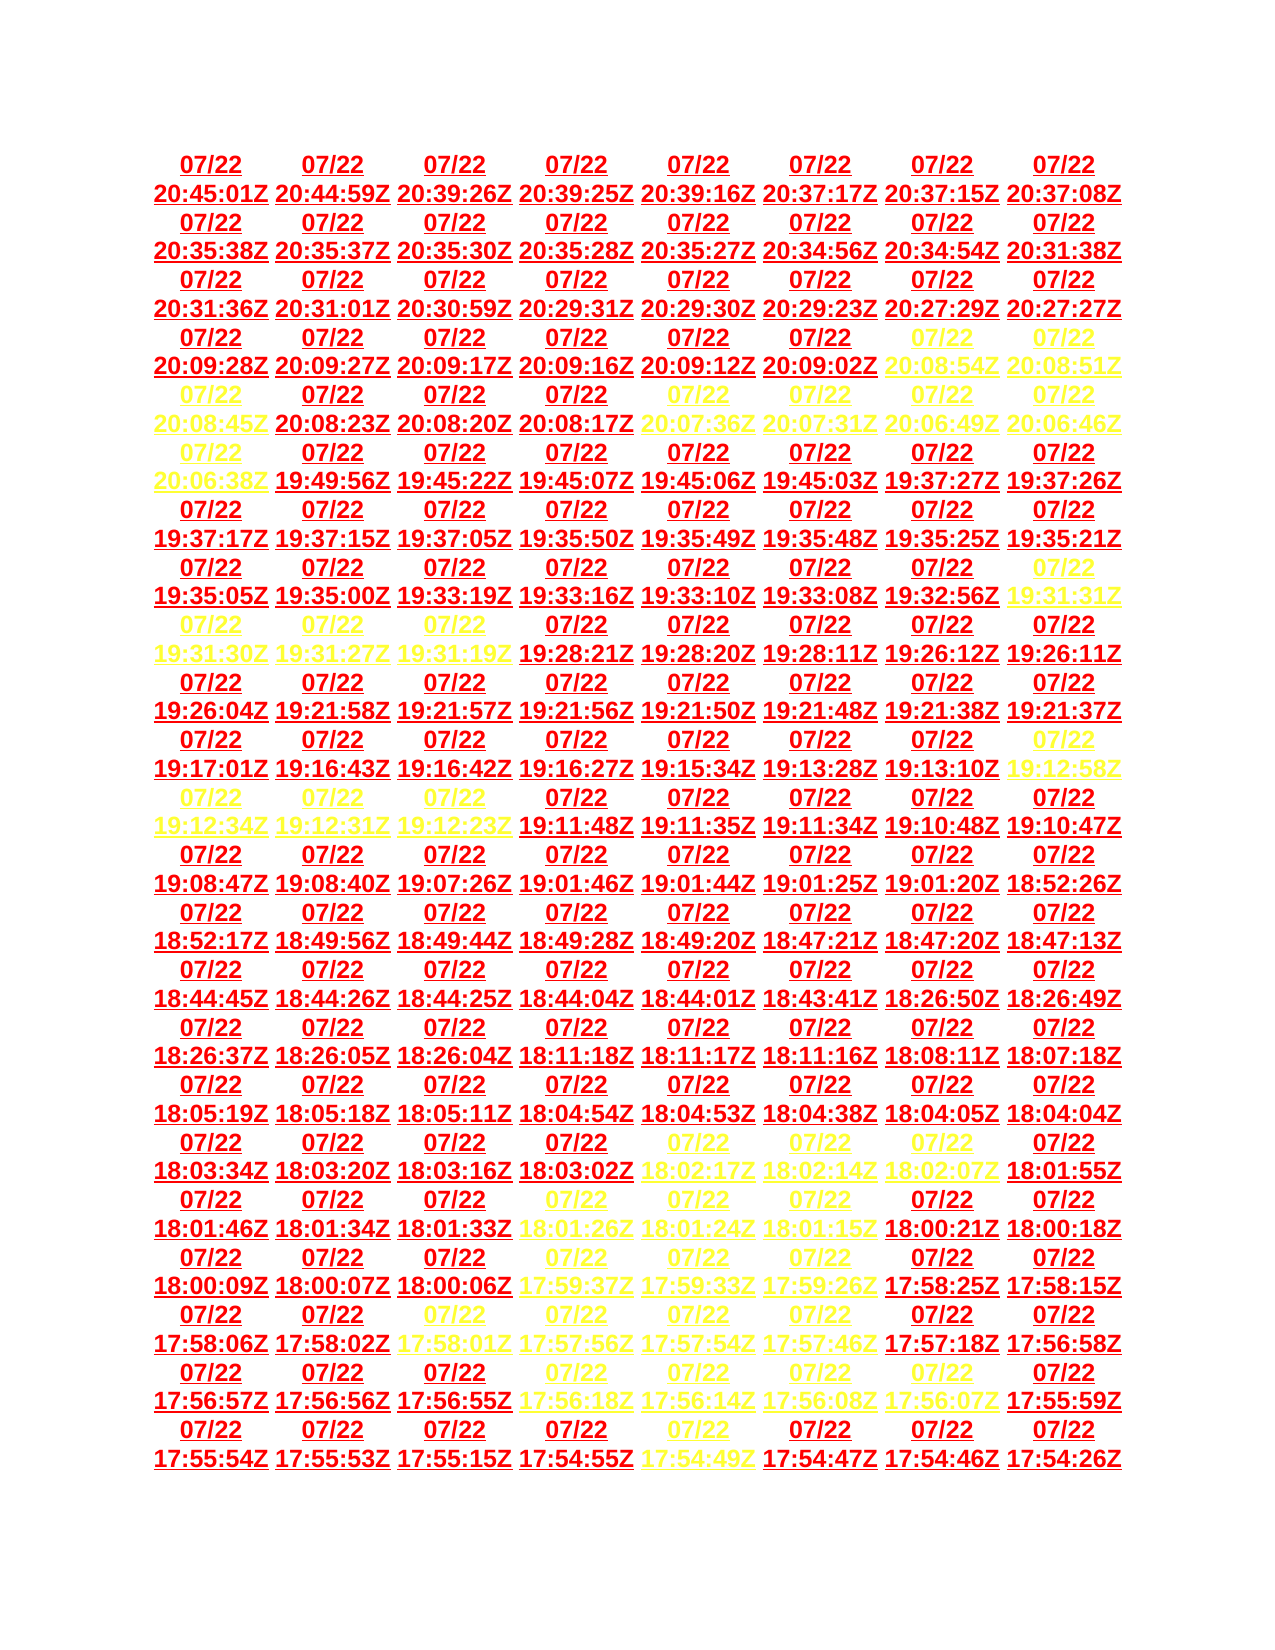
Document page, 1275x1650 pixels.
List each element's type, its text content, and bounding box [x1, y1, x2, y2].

table_cell 07/22 19:37:17Z [150, 495, 272, 552]
table_cell 07/22 20:44:59Z [272, 150, 394, 207]
table_cell 07/22 19:21:37Z [1003, 668, 1125, 725]
table_cell 07/22 20:37:15Z [881, 150, 1003, 207]
table_cell 07/22 19:15:34Z [638, 725, 759, 782]
table_cell 07/22 18:07:18Z [1003, 1013, 1125, 1070]
table_cell 07/22 18:00:06Z [394, 1243, 516, 1300]
table_cell 07/22 20:09:16Z [516, 323, 637, 380]
table_cell 07/22 18:01:34Z [272, 1185, 394, 1242]
table_cell 07/22 18:03:16Z [394, 1128, 516, 1185]
table_cell 07/22 18:49:44Z [394, 898, 516, 955]
table_cell 07/22 19:45:03Z [759, 438, 881, 495]
table_cell 07/22 19:01:20Z [881, 840, 1003, 897]
table_cell 07/22 19:26:04Z [150, 668, 272, 725]
table_cell 07/22 18:47:21Z [759, 898, 881, 955]
table_cell 07/22 18:26:37Z [150, 1013, 272, 1070]
table_cell 07/22 19:33:08Z [759, 553, 881, 610]
table_cell 07/22 18:08:11Z [881, 1013, 1003, 1070]
table_cell 07/22 18:04:53Z [638, 1070, 759, 1127]
table_cell 07/22 17:56:55Z [394, 1358, 516, 1415]
table_cell 07/22 18:01:26Z [516, 1185, 637, 1242]
table_cell 07/22 19:01:44Z [638, 840, 759, 897]
table_cell 07/22 18:02:14Z [759, 1128, 881, 1185]
table_cell 07/22 18:01:33Z [394, 1185, 516, 1242]
table_cell 07/22 19:37:27Z [881, 438, 1003, 495]
table_cell 07/22 20:07:36Z [638, 380, 759, 437]
table_cell 07/22 18:02:17Z [638, 1128, 759, 1185]
table_cell 07/22 19:01:46Z [516, 840, 637, 897]
table_cell 07/22 19:11:35Z [638, 783, 759, 840]
table_cell 07/22 18:26:05Z [272, 1013, 394, 1070]
table_cell 07/22 19:49:56Z [272, 438, 394, 495]
table_cell 07/22 19:21:48Z [759, 668, 881, 725]
table_cell 07/22 20:31:01Z [272, 265, 394, 322]
table_cell 07/22 19:35:21Z [1003, 495, 1125, 552]
table_cell 07/22 18:04:54Z [516, 1070, 637, 1127]
table_cell 07/22 18:05:18Z [272, 1070, 394, 1127]
table_cell 07/22 18:49:28Z [516, 898, 637, 955]
table_cell 07/22 20:09:12Z [638, 323, 759, 380]
table_cell 07/22 19:32:56Z [881, 553, 1003, 610]
table_cell 07/22 20:08:45Z [150, 380, 272, 437]
table_cell 07/22 18:44:04Z [516, 955, 637, 1012]
table_cell 07/22 17:54:47Z [759, 1415, 881, 1472]
table_cell 07/22 18:11:18Z [516, 1013, 637, 1070]
table_cell 07/22 19:07:26Z [394, 840, 516, 897]
table_cell 07/22 19:28:20Z [638, 610, 759, 667]
table_cell 07/22 17:55:15Z [394, 1415, 516, 1472]
table_cell 07/22 19:12:34Z [150, 783, 272, 840]
table_cell 07/22 19:35:00Z [272, 553, 394, 610]
table_cell 07/22 18:00:21Z [881, 1185, 1003, 1242]
table_cell 07/22 18:47:13Z [1003, 898, 1125, 955]
table_cell 07/22 20:27:29Z [881, 265, 1003, 322]
table_cell 07/22 19:11:34Z [759, 783, 881, 840]
table_cell 07/22 19:26:11Z [1003, 610, 1125, 667]
table_cell 07/22 19:35:50Z [516, 495, 637, 552]
table_cell 07/22 19:13:10Z [881, 725, 1003, 782]
table_cell 07/22 19:17:01Z [150, 725, 272, 782]
table_cell 07/22 17:58:06Z [150, 1300, 272, 1357]
table_cell 07/22 20:39:25Z [516, 150, 637, 207]
table_cell 07/22 18:43:41Z [759, 955, 881, 1012]
table_cell 07/22 19:12:58Z [1003, 725, 1125, 782]
table_cell 07/22 17:58:01Z [394, 1300, 516, 1357]
table_cell 07/22 18:04:04Z [1003, 1070, 1125, 1127]
table_cell 07/22 18:26:49Z [1003, 955, 1125, 1012]
table_cell 07/22 17:57:46Z [759, 1300, 881, 1357]
table_cell 07/22 18:01:24Z [638, 1185, 759, 1242]
table_cell 07/22 17:58:02Z [272, 1300, 394, 1357]
table_cell 07/22 18:04:05Z [881, 1070, 1003, 1127]
table_cell 07/22 19:33:19Z [394, 553, 516, 610]
table_cell 07/22 18:03:20Z [272, 1128, 394, 1185]
table_cell 07/22 19:16:43Z [272, 725, 394, 782]
table_cell 07/22 19:37:26Z [1003, 438, 1125, 495]
table_cell 07/22 20:29:31Z [516, 265, 637, 322]
table_cell 07/22 17:56:07Z [881, 1358, 1003, 1415]
table_cell 07/22 20:09:02Z [759, 323, 881, 380]
table_cell 07/22 20:06:49Z [881, 380, 1003, 437]
table_cell 07/22 19:26:12Z [881, 610, 1003, 667]
table_cell 07/22 18:05:11Z [394, 1070, 516, 1127]
table_cell 07/22 18:04:38Z [759, 1070, 881, 1127]
table_cell 07/22 19:10:47Z [1003, 783, 1125, 840]
table_cell 07/22 20:08:20Z [394, 380, 516, 437]
table_cell 07/22 20:45:01Z [150, 150, 272, 207]
table_cell 07/22 17:55:54Z [150, 1415, 272, 1472]
table_cell 07/22 18:00:09Z [150, 1243, 272, 1300]
table_cell 07/22 18:44:01Z [638, 955, 759, 1012]
table_cell 07/22 18:11:17Z [638, 1013, 759, 1070]
table_cell 07/22 19:35:05Z [150, 553, 272, 610]
table_cell 07/22 19:31:19Z [394, 610, 516, 667]
table_cell 07/22 18:01:46Z [150, 1185, 272, 1242]
table_cell 07/22 20:31:38Z [1003, 208, 1125, 265]
table_cell 07/22 20:07:31Z [759, 380, 881, 437]
table_cell 07/22 20:08:23Z [272, 380, 394, 437]
table_cell 07/22 19:31:31Z [1003, 553, 1125, 610]
table_cell 07/22 20:08:51Z [1003, 323, 1125, 380]
table_cell 07/22 20:34:56Z [759, 208, 881, 265]
table_cell 07/22 18:11:16Z [759, 1013, 881, 1070]
table_cell 07/22 17:54:49Z [638, 1415, 759, 1472]
table_cell 07/22 17:58:25Z [881, 1243, 1003, 1300]
table_cell 07/22 17:57:18Z [881, 1300, 1003, 1357]
table_cell 07/22 18:49:56Z [272, 898, 394, 955]
table_cell 07/22 18:26:04Z [394, 1013, 516, 1070]
table_cell 07/22 17:56:56Z [272, 1358, 394, 1415]
table_cell 07/22 17:55:59Z [1003, 1358, 1125, 1415]
table_cell 07/22 20:08:54Z [881, 323, 1003, 380]
table_cell 07/22 20:35:30Z [394, 208, 516, 265]
table_cell 07/22 19:21:56Z [516, 668, 637, 725]
table_cell 07/22 19:28:11Z [759, 610, 881, 667]
table_cell 07/22 19:21:58Z [272, 668, 394, 725]
table_cell 07/22 18:02:07Z [881, 1128, 1003, 1185]
table_cell 07/22 19:35:49Z [638, 495, 759, 552]
table_cell 07/22 17:59:37Z [516, 1243, 637, 1300]
table_cell 07/22 18:03:34Z [150, 1128, 272, 1185]
table_cell 07/22 19:33:16Z [516, 553, 637, 610]
table_cell 07/22 20:09:17Z [394, 323, 516, 380]
table_cell 07/22 17:56:08Z [759, 1358, 881, 1415]
table_cell 07/22 20:29:30Z [638, 265, 759, 322]
table_cell 07/22 20:35:27Z [638, 208, 759, 265]
table_cell 07/22 20:39:16Z [638, 150, 759, 207]
table_cell 07/22 19:13:28Z [759, 725, 881, 782]
table_cell 07/22 20:35:37Z [272, 208, 394, 265]
table_cell 07/22 19:16:27Z [516, 725, 637, 782]
table_cell 07/22 19:37:15Z [272, 495, 394, 552]
table_cell 07/22 19:28:21Z [516, 610, 637, 667]
table_cell 07/22 20:35:28Z [516, 208, 637, 265]
table_cell 07/22 17:59:33Z [638, 1243, 759, 1300]
table_cell 07/22 17:56:58Z [1003, 1300, 1125, 1357]
table_cell 07/22 19:35:25Z [881, 495, 1003, 552]
table_cell 07/22 18:03:02Z [516, 1128, 637, 1185]
table_cell 07/22 19:16:42Z [394, 725, 516, 782]
table_cell 07/22 18:01:15Z [759, 1185, 881, 1242]
table_cell 07/22 20:27:27Z [1003, 265, 1125, 322]
table_cell 07/22 17:57:56Z [516, 1300, 637, 1357]
table_cell 07/22 19:21:57Z [394, 668, 516, 725]
table_cell 07/22 19:12:23Z [394, 783, 516, 840]
table_cell 07/22 19:45:06Z [638, 438, 759, 495]
table_cell 07/22 20:31:36Z [150, 265, 272, 322]
table_cell 07/22 20:06:38Z [150, 438, 272, 495]
table_cell 07/22 17:54:55Z [516, 1415, 637, 1472]
table_cell 07/22 19:21:38Z [881, 668, 1003, 725]
table_cell 07/22 19:08:47Z [150, 840, 272, 897]
table_cell 07/22 18:00:18Z [1003, 1185, 1125, 1242]
table_cell 07/22 20:08:17Z [516, 380, 637, 437]
table_cell 07/22 18:44:45Z [150, 955, 272, 1012]
table_cell 07/22 20:06:46Z [1003, 380, 1125, 437]
table_cell 07/22 19:21:50Z [638, 668, 759, 725]
table_cell 07/22 19:45:22Z [394, 438, 516, 495]
table_cell 07/22 20:09:28Z [150, 323, 272, 380]
table_cell 07/22 19:35:48Z [759, 495, 881, 552]
table_cell 07/22 17:55:53Z [272, 1415, 394, 1472]
table_cell 07/22 17:57:54Z [638, 1300, 759, 1357]
table_cell 07/22 18:52:26Z [1003, 840, 1125, 897]
table_cell 07/22 20:34:54Z [881, 208, 1003, 265]
table_cell 07/22 18:47:20Z [881, 898, 1003, 955]
table_cell 07/22 17:56:14Z [638, 1358, 759, 1415]
table_cell 07/22 19:45:07Z [516, 438, 637, 495]
table_cell 07/22 18:44:26Z [272, 955, 394, 1012]
table_cell 07/22 19:31:27Z [272, 610, 394, 667]
table_cell 07/22 19:31:30Z [150, 610, 272, 667]
table_cell 07/22 18:44:25Z [394, 955, 516, 1012]
table_cell 07/22 17:56:57Z [150, 1358, 272, 1415]
table_cell 07/22 20:37:08Z [1003, 150, 1125, 207]
table_cell 07/22 19:11:48Z [516, 783, 637, 840]
table_cell 07/22 19:01:25Z [759, 840, 881, 897]
table_cell 07/22 17:54:46Z [881, 1415, 1003, 1472]
table_cell 07/22 19:37:05Z [394, 495, 516, 552]
table_cell 07/22 20:29:23Z [759, 265, 881, 322]
table_cell 07/22 17:59:26Z [759, 1243, 881, 1300]
table_cell 07/22 18:26:50Z [881, 955, 1003, 1012]
table_cell 07/22 17:54:26Z [1003, 1415, 1125, 1472]
table_cell 07/22 19:10:48Z [881, 783, 1003, 840]
table_cell 07/22 20:30:59Z [394, 265, 516, 322]
table_cell 07/22 18:00:07Z [272, 1243, 394, 1300]
table_cell 07/22 20:37:17Z [759, 150, 881, 207]
table_cell 07/22 18:05:19Z [150, 1070, 272, 1127]
table_cell 07/22 17:56:18Z [516, 1358, 637, 1415]
table_cell 07/22 19:12:31Z [272, 783, 394, 840]
table_cell 07/22 19:08:40Z [272, 840, 394, 897]
table_cell 07/22 20:35:38Z [150, 208, 272, 265]
table_cell 07/22 20:09:27Z [272, 323, 394, 380]
table_cell 07/22 19:33:10Z [638, 553, 759, 610]
table_cell 07/22 18:49:20Z [638, 898, 759, 955]
table_cell 07/22 18:52:17Z [150, 898, 272, 955]
table_cell 07/22 17:58:15Z [1003, 1243, 1125, 1300]
table_cell 07/22 18:01:55Z [1003, 1128, 1125, 1185]
table_cell 07/22 20:39:26Z [394, 150, 516, 207]
